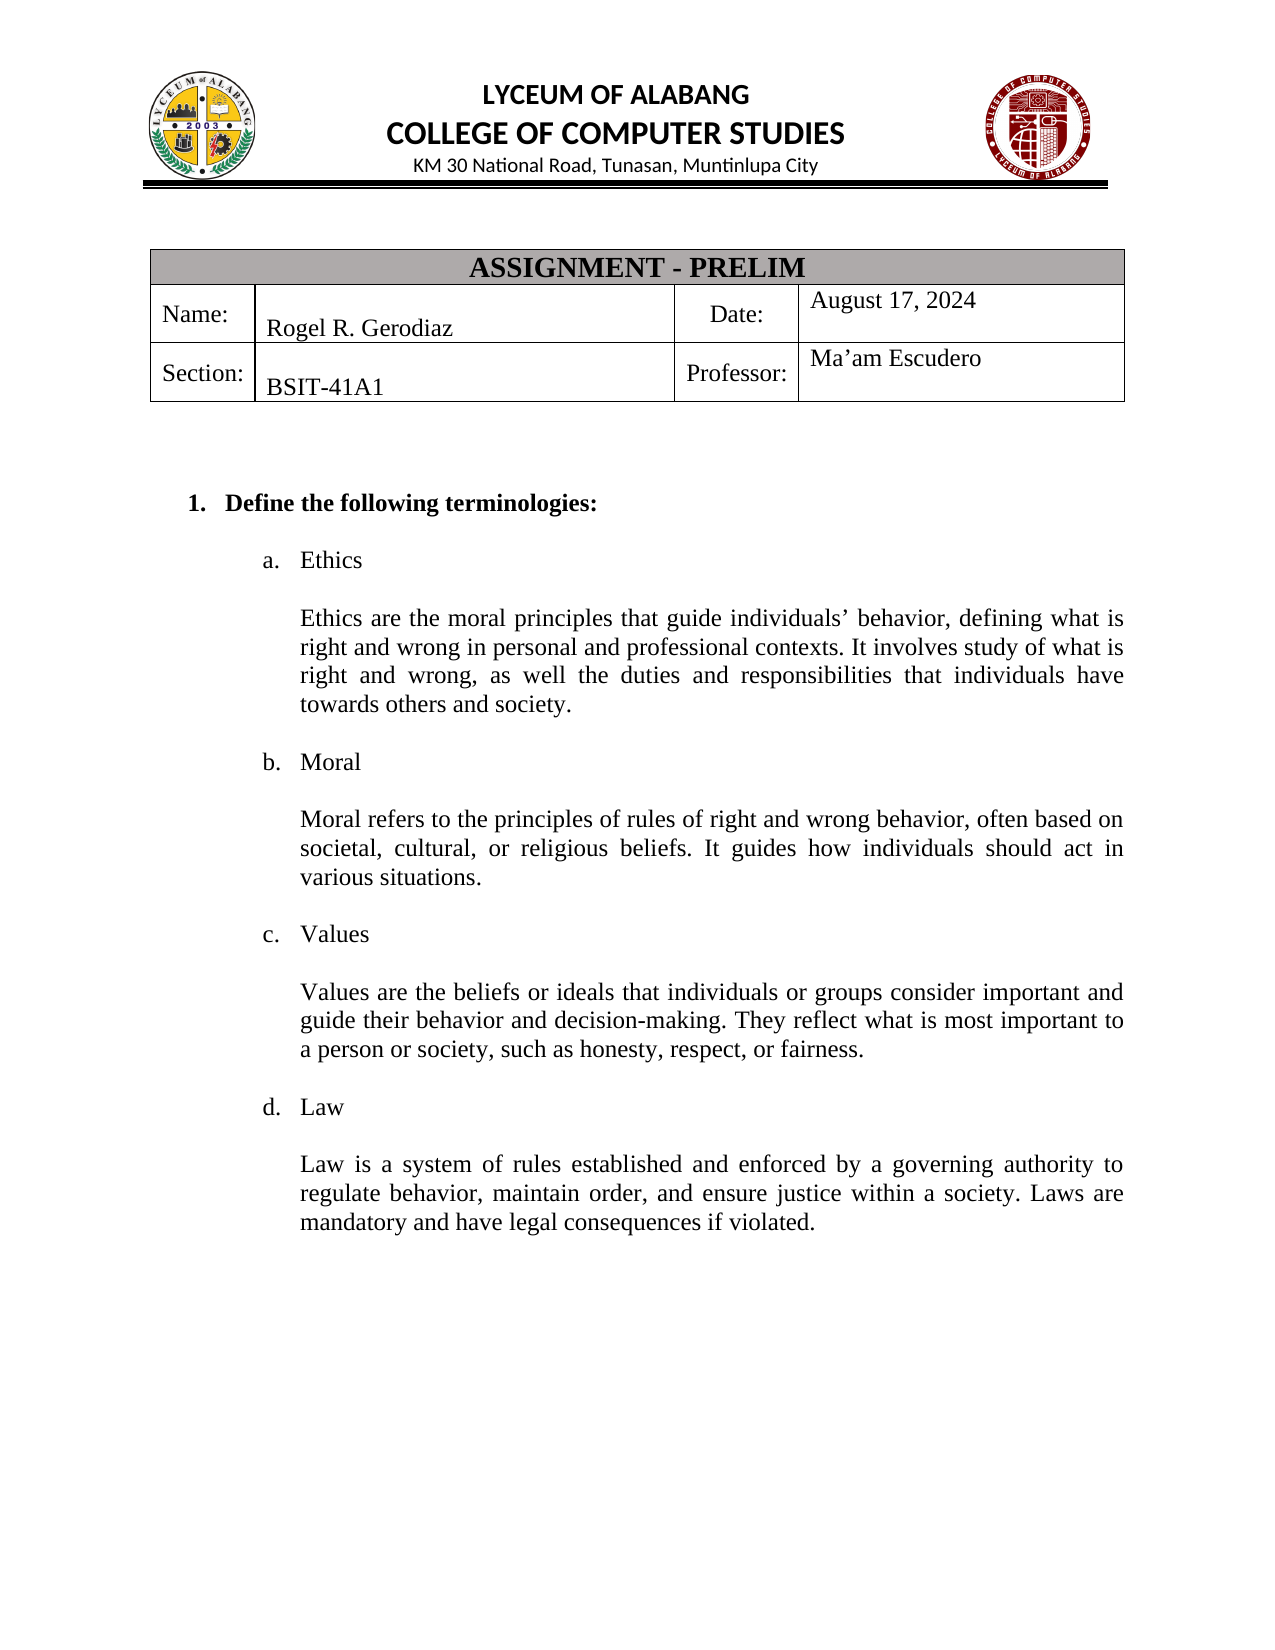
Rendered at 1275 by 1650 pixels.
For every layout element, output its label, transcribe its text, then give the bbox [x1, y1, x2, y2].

table_cell Professor: [675, 343, 798, 401]
table_cell August 17, 2024 [799, 285, 1124, 342]
text Values are the beliefs or ideals that individuals or groups consider important and guide their behavior and decision-making. They reflect what is most important to a person or society, such as honesty, respect, or fairness. [300, 977, 1125, 1063]
list Ethics Ethics are the moral principles that guide individuals’ behavior, defining what is right and wrong in personal and professional contexts. It involves study of what is right and wrong, as well the duties and responsibilities that individuals have towards others and society. [262, 546, 1125, 718]
list Define the following terminologies: [187, 488, 1125, 517]
table_cell BSIT-41A1 [256, 343, 674, 401]
list Values [262, 919, 1125, 948]
list Moral [262, 747, 1125, 776]
text Law is a system of rules established and enforced by a governing authority to regulate behavior, maintain order, and ensure justice within a society. Laws are mandatory and have legal consequences if violated. [300, 1149, 1125, 1236]
table_cell Name: [151, 285, 254, 342]
table_cell Section: [151, 343, 254, 401]
text Moral refers to the principles of rules of right and wrong behavior, often based on societal, cultural, or religious beliefs. It guides how individuals should act in various situations. [300, 804, 1125, 891]
table_cell Ma’am Escudero [799, 343, 1124, 401]
table_cell Date: [675, 285, 798, 342]
picture [148, 71, 256, 180]
table_cell Rogel R. Gerodiaz [256, 285, 674, 342]
list Law [262, 1092, 1125, 1121]
picture [985, 75, 1091, 180]
table_header ASSIGNMENT - PRELIM [151, 250, 1124, 284]
